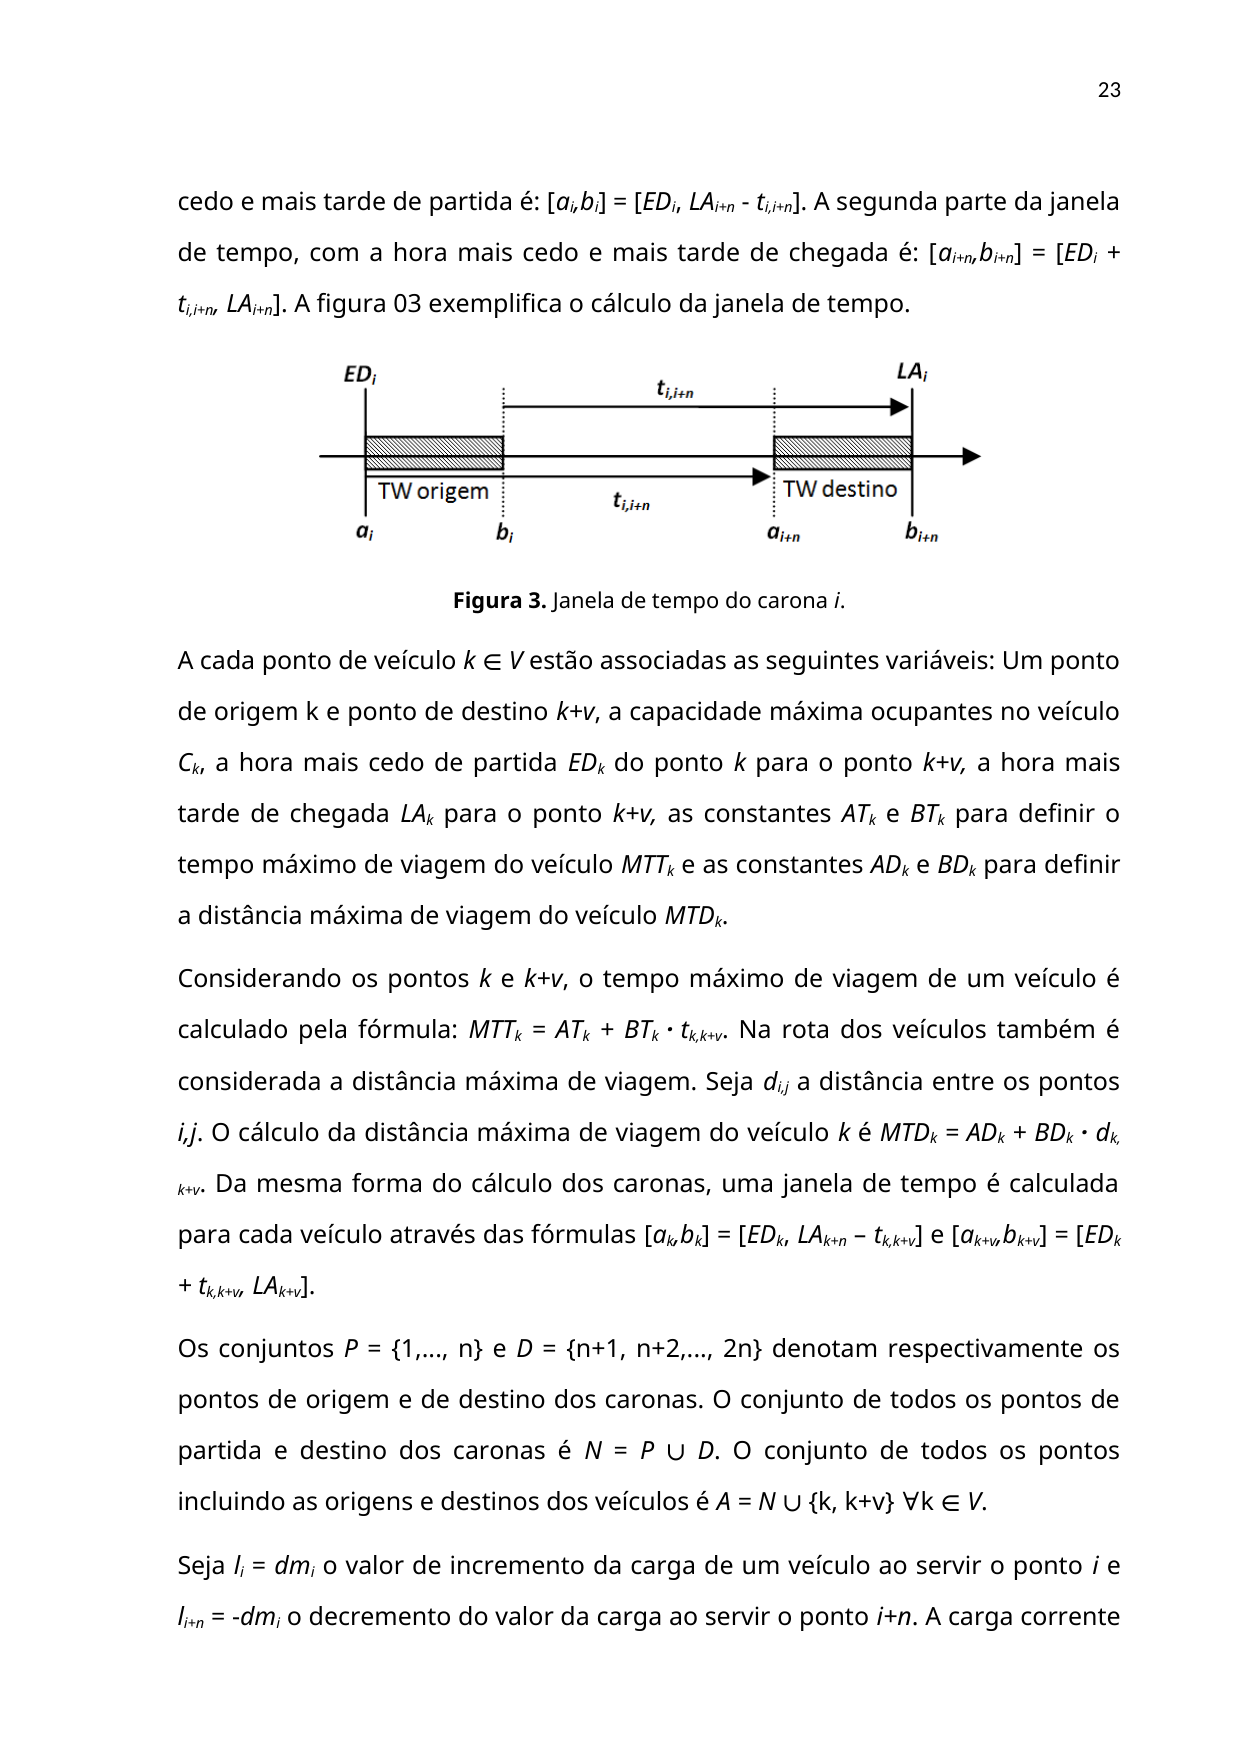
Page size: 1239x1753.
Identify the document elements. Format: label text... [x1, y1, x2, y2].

text Considerando os pontos k e k+v, o tempo máximo de viagem de um veículo é calculado pela fórmula: MTTk = ATk + BTk · tk,k+v. Na rota dos veículos também é considerada a distância máxima de viagem. Seja di,j a distância entre os pontos i,j. O cálculo da distância máxima de viagem do veículo k é MTDk = ADk + BDk · dk, k+v. Da mesma forma do cálculo dos caronas, uma janela de tempo é calculada para cada veículo através das fórmulas [ak,bk] = [EDk, LAk+n – tk,k+v] e [ak+v,bk+v] = [EDk + tk,k+v, LAk+v]. [177, 961, 1121, 1301]
text A cada ponto de veículo k ∈ V estão associadas as seguintes variáveis: Um ponto de origem k e ponto de destino k+v, a capacidade máxima ocupantes no veículo Ck, a hora mais cedo de partida EDk do ponto k para o ponto k+v, a hora mais tarde de chegada LAk para o ponto k+v, as constantes ATk e BTk para definir o tempo máximo de viagem do veículo MTTk e as constantes ADk e BDk para definir a distância máxima de viagem do veículo MTDk. [177, 642, 1121, 932]
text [177, 183, 1121, 319]
picture [311, 348, 987, 559]
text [177, 1547, 1121, 1633]
text Figura 3. Janela de tempo do carona i. [177, 585, 1121, 615]
text Os conjuntos P = {1,..., n} e D = {n+1, n+2,..., 2n} denotam respectivamente os pontos de origem e de destino dos caronas. O conjunto de todos os pontos de partida e destino dos caronas é N = P ∪ D. O conjunto de todos os pontos incluindo as origens e destinos dos veículos é A = N ∪ {k, k+v} ∀k ∈ V. [177, 1331, 1121, 1518]
